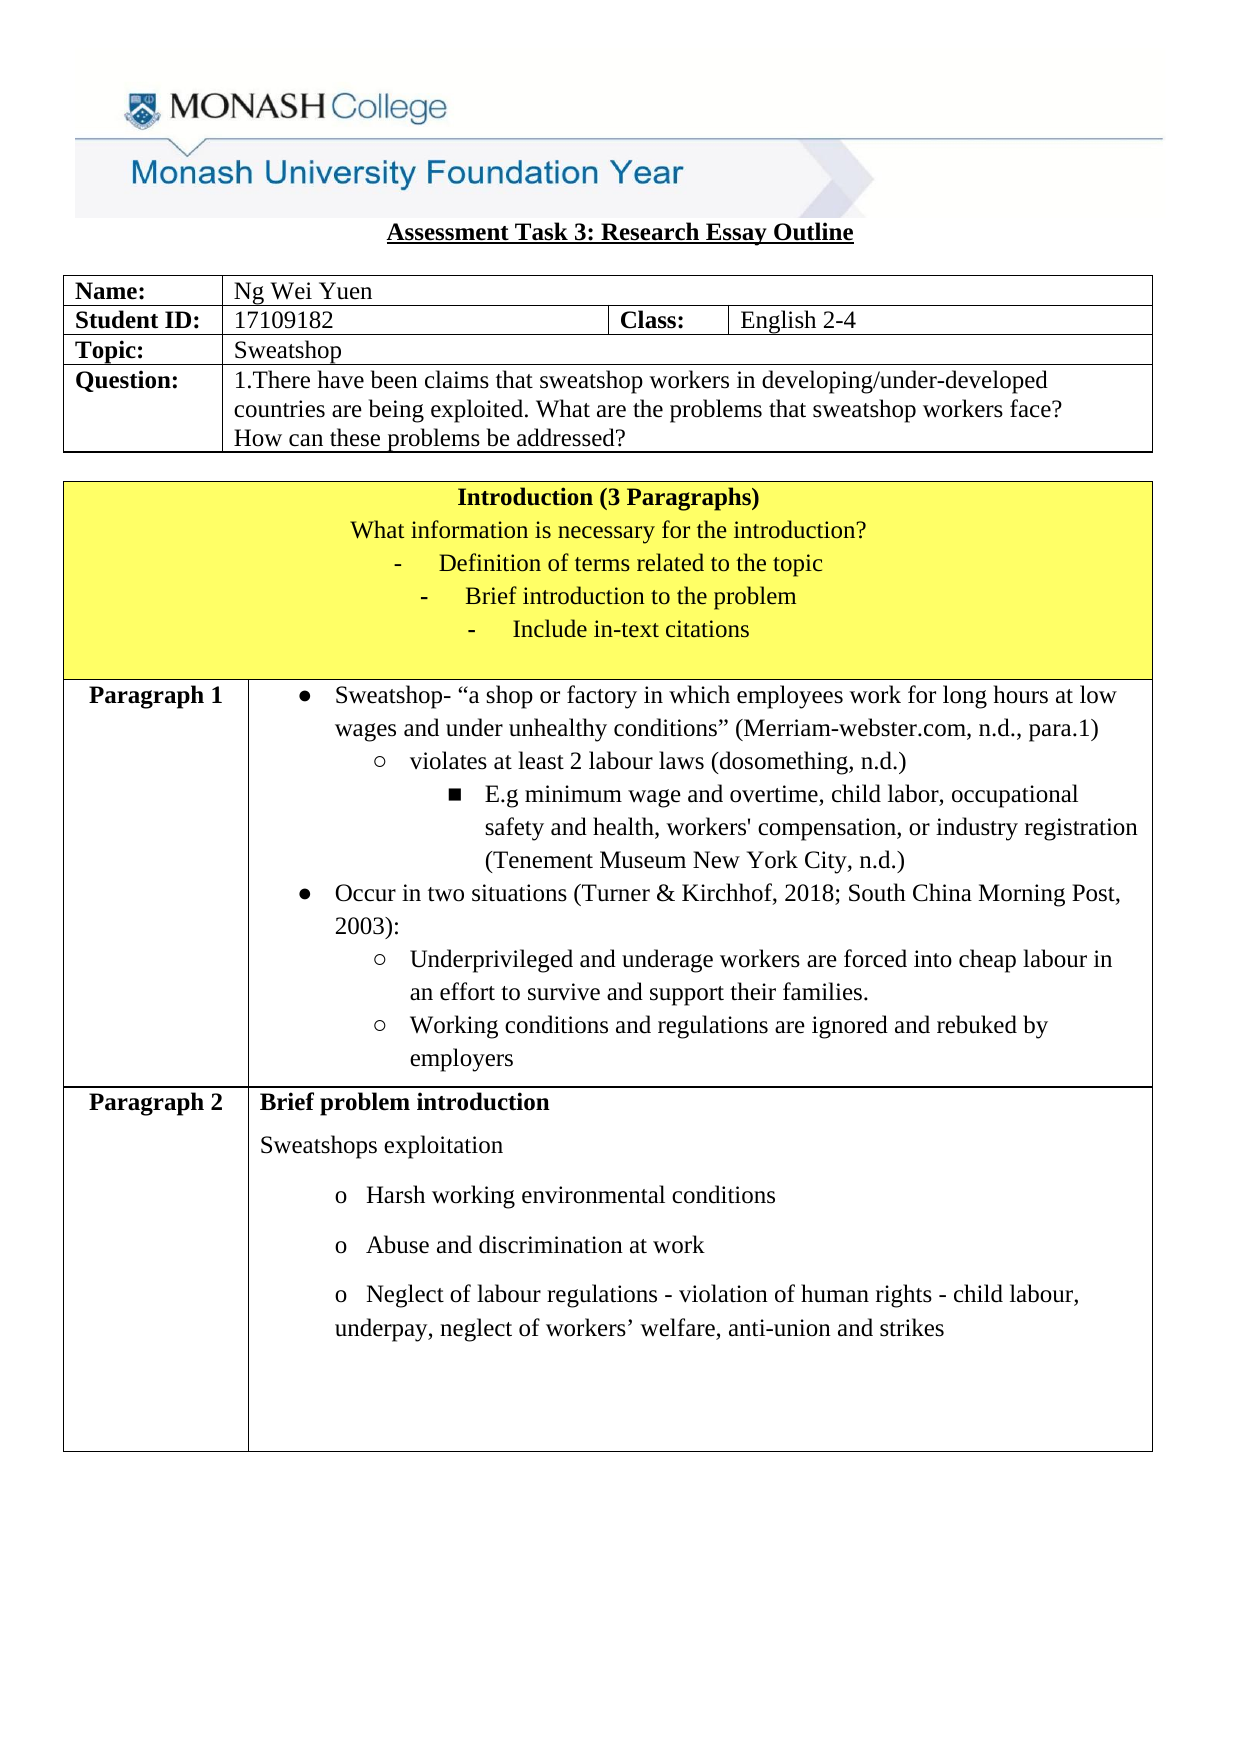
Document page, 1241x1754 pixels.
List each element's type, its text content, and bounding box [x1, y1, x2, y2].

table_cell 1.There have been claims that sweatshop workers in developing/under-developed countries are being exploited. What are the problems that sweatshop workers face? How can these problems be addressed? [223, 365, 1152, 451]
table_cell Sweatshop- “a shop or factory in which employees work for long hours at low wages and under unhealthy conditions” (Merriam-webster.com, n.d., para.1) violates at least 2 labour laws (dosomething, n.d.) E.g minimum wage and overtime, child labor, occupational safety and health, workers' compensation, or industry registration (Tenement Museum New York City, n.d.) Occur in two situations (Turner & Kirchhof, 2018; South China Morning Post, 2003): Underprivileged and underage workers are forced into cheap labour in an effort to survive and support their families. Working conditions and regulations are ignored and rebuked by employers [249, 680, 1152, 1086]
table_header Name: [64, 276, 222, 304]
table_header Ng Wei Yuen [223, 276, 1152, 304]
table_cell Sweatshop [223, 335, 1152, 364]
table_cell Paragraph 2 [64, 1088, 248, 1451]
table_cell English 2-4 [729, 306, 1152, 334]
table_cell Class: [609, 306, 728, 334]
table_cell 17109182 [223, 306, 608, 334]
picture [75, 48, 1166, 218]
table_cell Question: [64, 365, 222, 451]
table_cell Topic: [64, 335, 222, 364]
table_cell Brief problem introduction Sweatshops exploitation o Harsh working environmental conditions o Abuse and discrimination at work o Neglect of labour regulations - violation of human rights - child labour, underpay, neglect of workers’ welfare, anti-union and strikes [249, 1088, 1152, 1451]
table_header Introduction (3 Paragraphs) What information is necessary for the introduction? Definition of terms related to the topic Brief introduction to the problem Include in-text citations [64, 482, 1152, 679]
table_cell Student ID: [64, 306, 222, 334]
table_cell Paragraph 1 [64, 680, 248, 1086]
